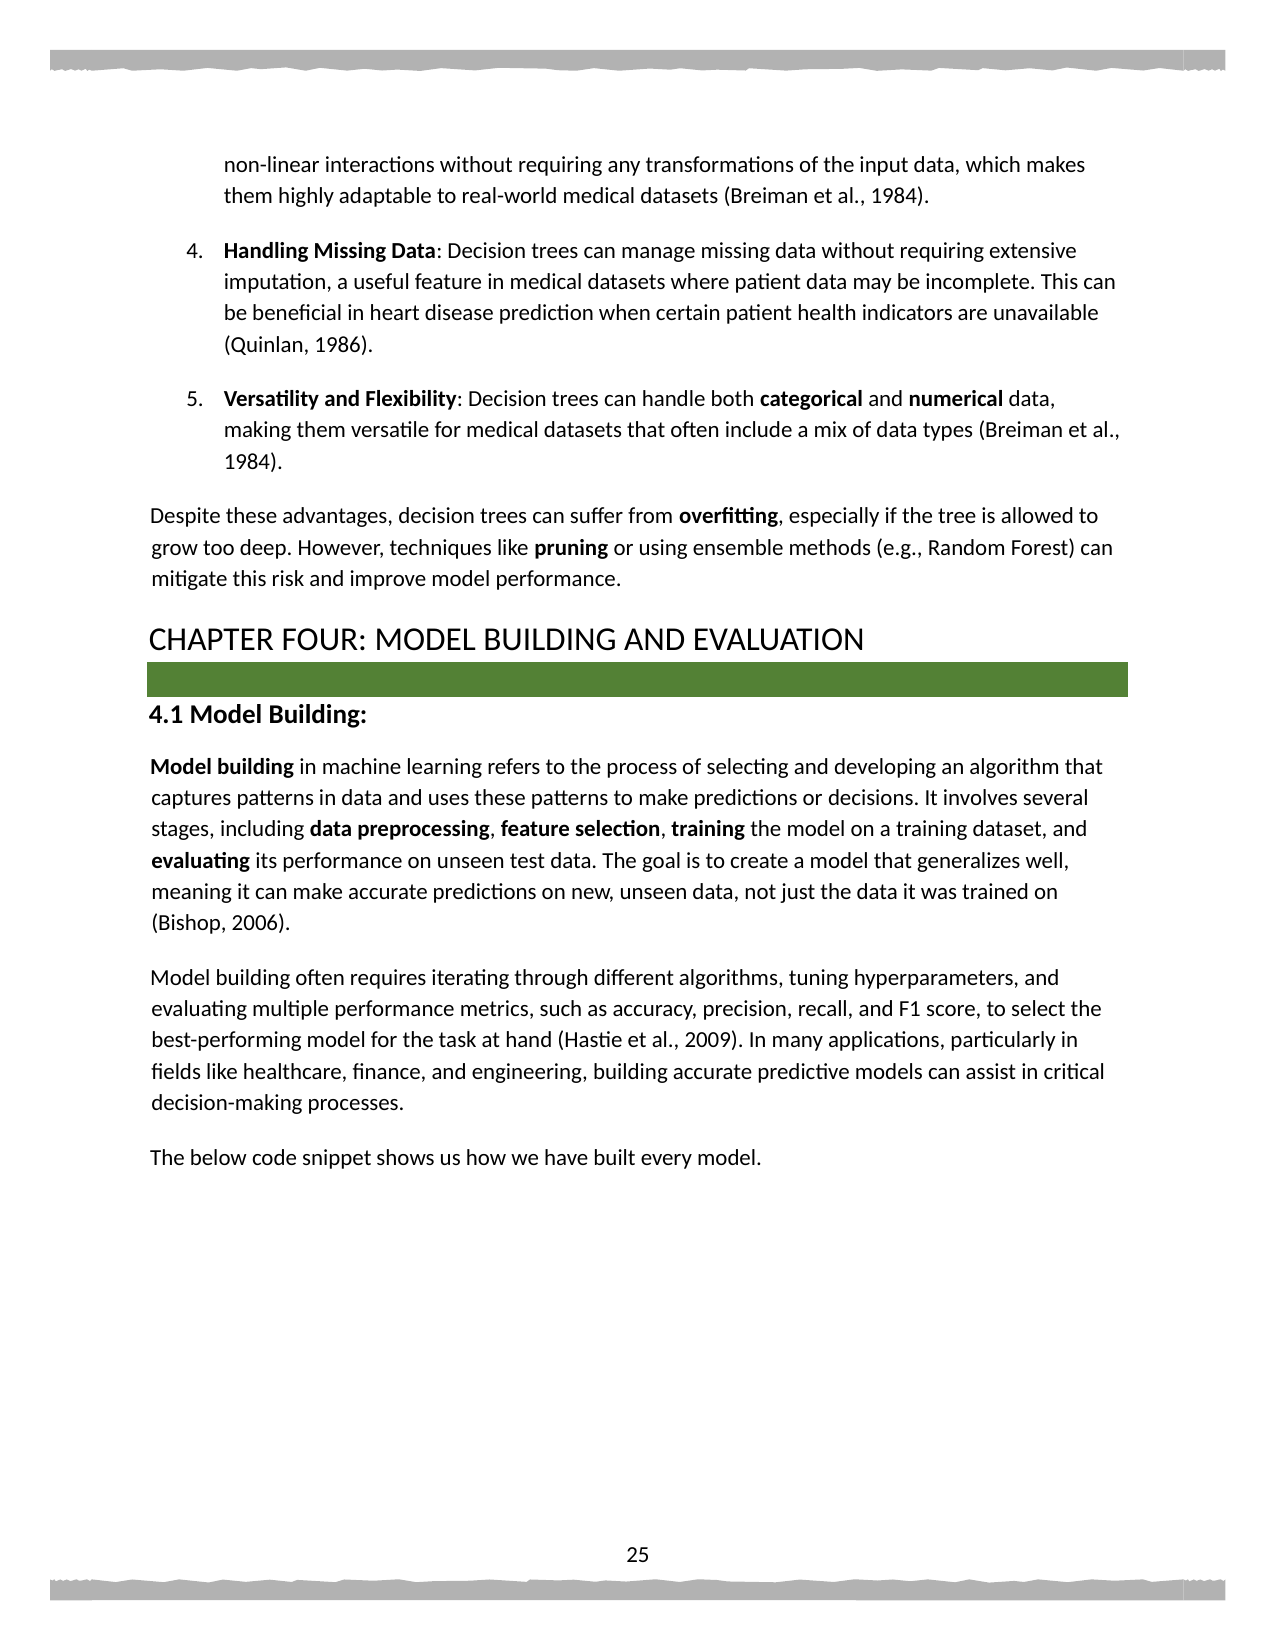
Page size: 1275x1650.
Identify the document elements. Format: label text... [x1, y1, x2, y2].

text 4.1 Model Building: [148, 697, 1204, 730]
table_header [147, 662, 1128, 697]
text Model building in machine learning refers to the process of selecting and developing an algorithm that captures patterns in data and uses these patterns to make predictions or decisions. It involves several stages, including data preprocessing, feature selection, training the model on a training dataset, and evaluating its performance on unseen test data. The goal is to create a model that generalizes well, meaning it can make accurate predictions on new, unseen data, not just the data it was trained on (Bishop, 2006). [150, 752, 1125, 937]
list Handling Missing Data: Decision trees can manage missing data without requiring extensive imputation, a useful feature in medical datasets where patient data may be incomplete. This can be beneficial in heart disease prediction when certain patient health indicators are unavailable (Quinlan, 1986). [186, 236, 1125, 358]
list Versatility and Flexibility: Decision trees can handle both categorical and numerical data, making them versatile for medical datasets that often include a mix of data types (Breiman et al., 1984). [186, 384, 1125, 475]
text Model building often requires iterating through different algorithms, tuning hyperparameters, and evaluating multiple performance metrics, such as accuracy, precision, recall, and F1 score, to select the best-performing model for the task at hand (Hastie et al., 2009). In many applications, particularly in fields like healthcare, finance, and engineering, building accurate predictive models can assist in critical decision-making processes. [150, 963, 1125, 1116]
text Despite these advantages, decision trees can suffer from overfitting, especially if the tree is allowed to grow too deep. However, techniques like pruning or using ensemble methods (e.g., Random Forest) can mitigate this risk and improve model performance. [150, 501, 1125, 592]
subtitle CHAPTER FOUR: MODEL BUILDING AND EVALUATION [148, 618, 1158, 659]
text The below code snippet shows us how we have built every model. [150, 1143, 1125, 1171]
